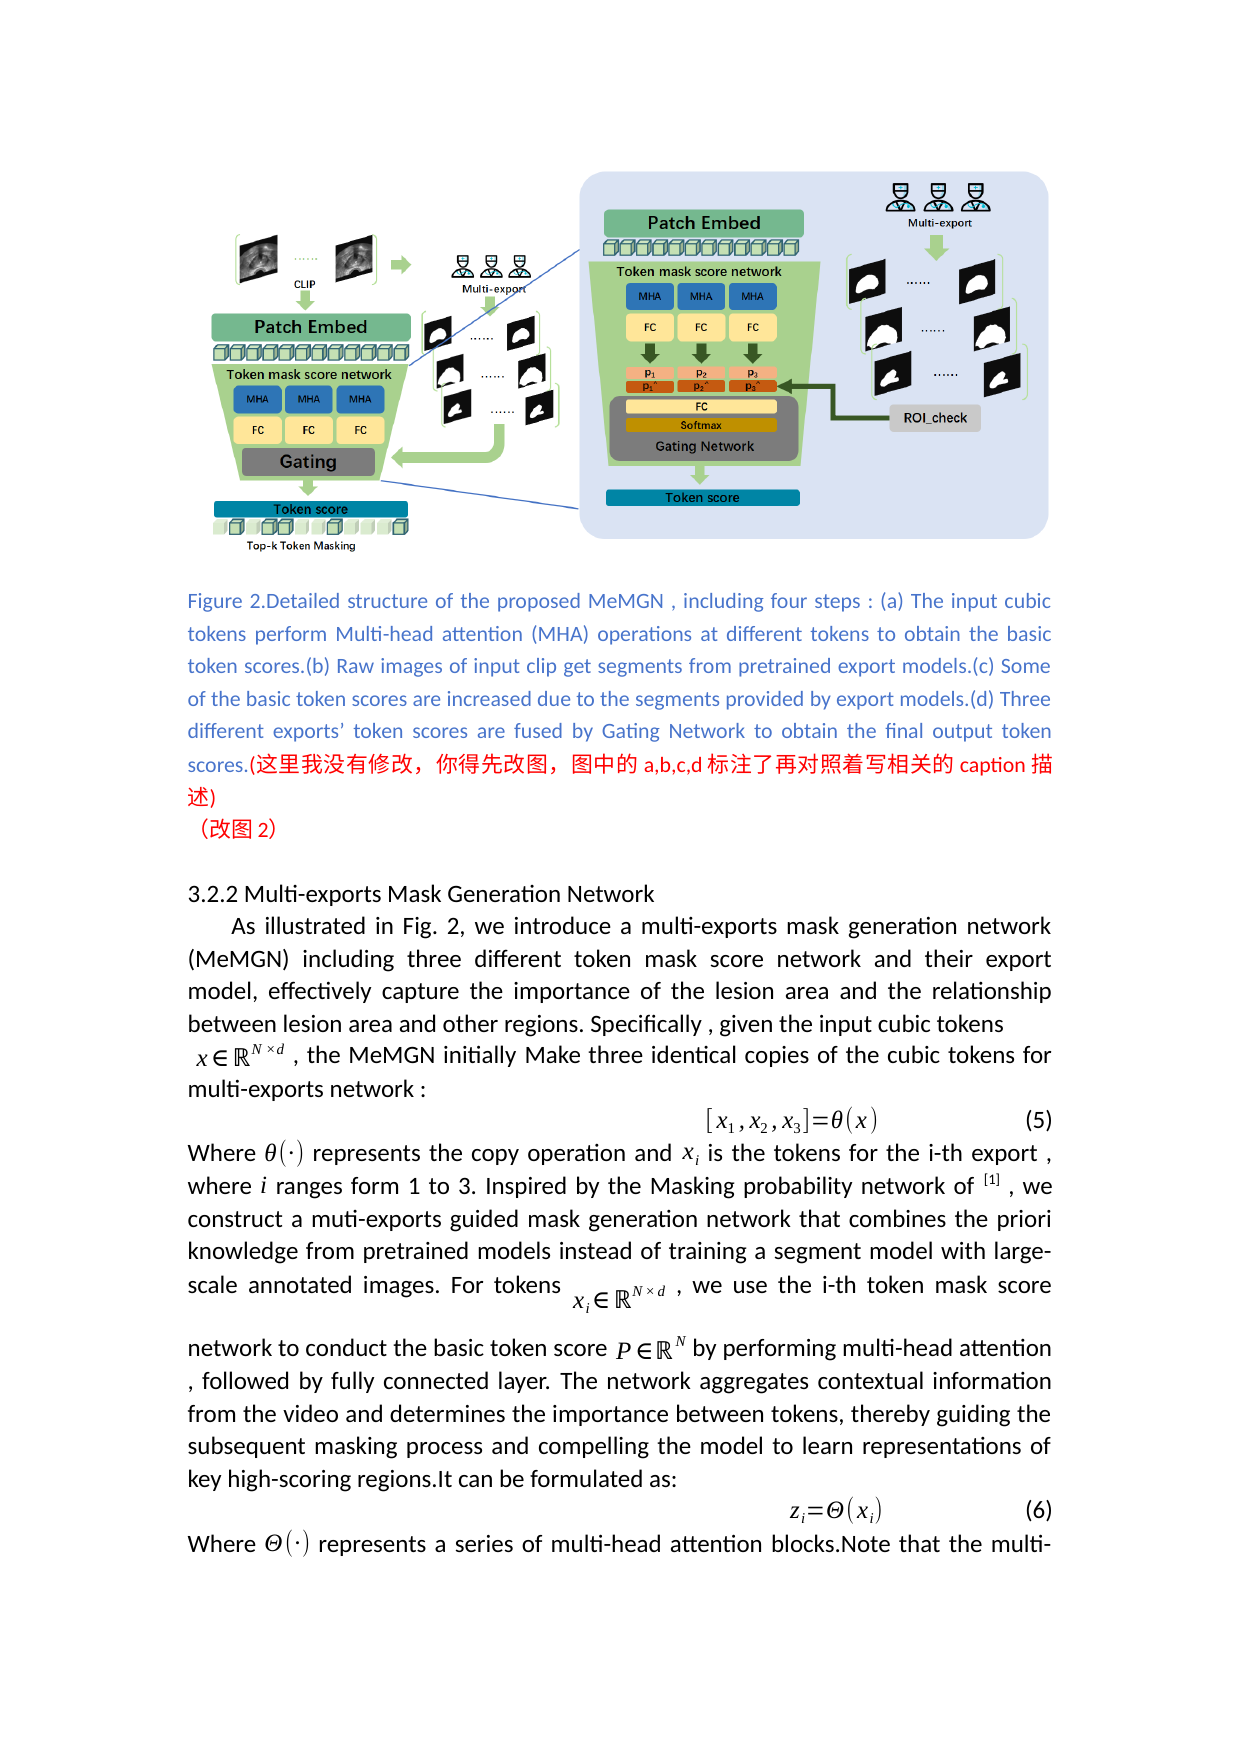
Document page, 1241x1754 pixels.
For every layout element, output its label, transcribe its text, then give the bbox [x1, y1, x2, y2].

text Where represents the copy operation and is the tokens for the i-th export , where ranges form 1 to 3. Inspired by the Masking probability network of [1] , we construct a muti-exports guided mask generation network that combines the priori knowledge from pretrained models instead of training a segment model with large-scale annotated images. For tokens , we use the i-th token mask score network to conduct the basic token score by performing multi-head attention , followed by fully connected layer. ​The network aggregates contextual information from the video and determines the importance between tokens, thereby guiding the subsequent masking process and compelling the model to learn representations of key high-scoring regions.It can be formulated as: [187, 1137, 1053, 1494]
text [187, 1527, 1053, 1559]
picture [187, 162, 1053, 560]
text (5) [231, 1104, 1053, 1137]
text (6) [231, 1494, 1053, 1527]
text （改图2） [187, 812, 1053, 844]
text As illustrated in Fig. 2, we introduce a multi-exports mask generation network (MeMGN) including three different token mask score network and their export model, effectively capture the importance of the lesion area and the relationship between lesion area and other regions. Specifically , given the input cubic tokens [187, 909, 1053, 1039]
text Figure 2.Detailed structure of the proposed MeMGN , including four steps : (a) The input cubic tokens perform Multi-head attention (MHA) operations at different tokens to obtain the basic token scores.(b) Raw images of input clip get segments from pretrained export models.(c) Some of the basic token scores are increased due to the segments provided by export models.(d) Three different exports’ token scores are fused by Gating Network to obtain the final output token scores.(这里我没有修改，你得先改图，图中的a,b,c,d标注了再对照着写相关的caption描述) [187, 584, 1053, 812]
text 3.2.2 Multi-exports Mask Generation Network [187, 877, 1053, 909]
text , the MeMGN initially Make three identical copies of the cubic tokens for multi-exports network : [187, 1039, 1053, 1104]
